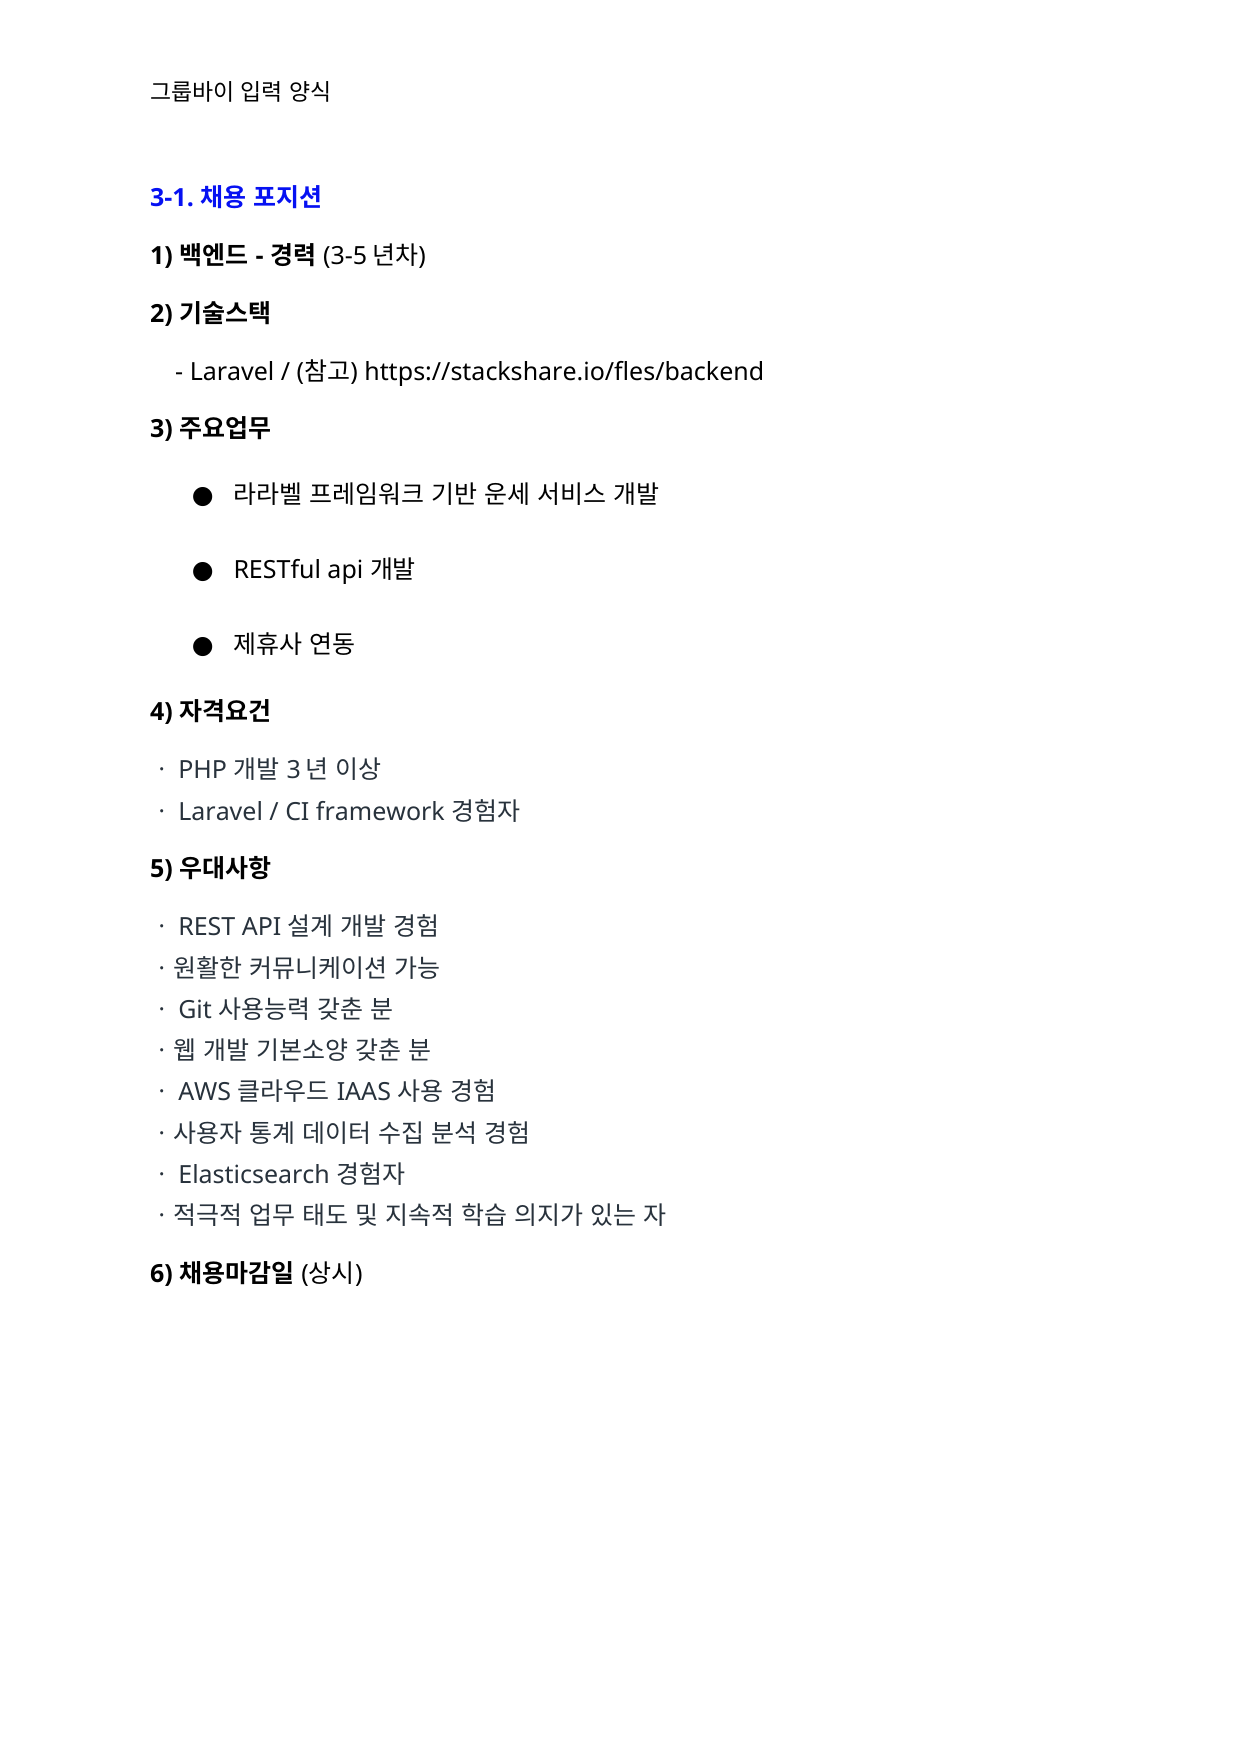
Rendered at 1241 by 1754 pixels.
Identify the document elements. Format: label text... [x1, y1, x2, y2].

list 제휴사 연동 [192, 617, 1090, 668]
text ㆍPHP 개발 3년 이상 ㆍLaravel / CI framework 경험자 [150, 750, 1090, 827]
text 4) 자격요건 [150, 692, 1090, 728]
text 2) 기술스택 [150, 293, 1090, 329]
list 라라벨 프레임워크 기반 운세 서비스 개발 [192, 467, 1090, 518]
text 5) 우대사항 [150, 849, 1090, 885]
text 3-1. 채용 포지션 [150, 177, 1090, 213]
text 1) 백엔드 - 경력 (3-5년차) [150, 235, 1090, 271]
text - Laravel / (참고) https://stackshare.io/fles/backend [150, 351, 1090, 387]
list RESTful api 개발 [192, 542, 1090, 593]
text ㆍREST API 설계 개발 경험 ㆍ원활한 커뮤니케이션 가능 ㆍGit 사용능력 갖춘 분 ㆍ웹 개발 기본소양 갖춘 분 ㆍAWS 클라우드 IAAS 사용 경험 ㆍ사용자 통계 데이터 수집 분석 경험 ㆍElasticsearch 경험자 ㆍ적극적 업무 태도 및 지속적 학습 의지가 있는 자 [150, 907, 1090, 1232]
text 6) 채용마감일 (상시) [150, 1253, 1090, 1290]
text 3) 주요업무 [150, 409, 1090, 445]
